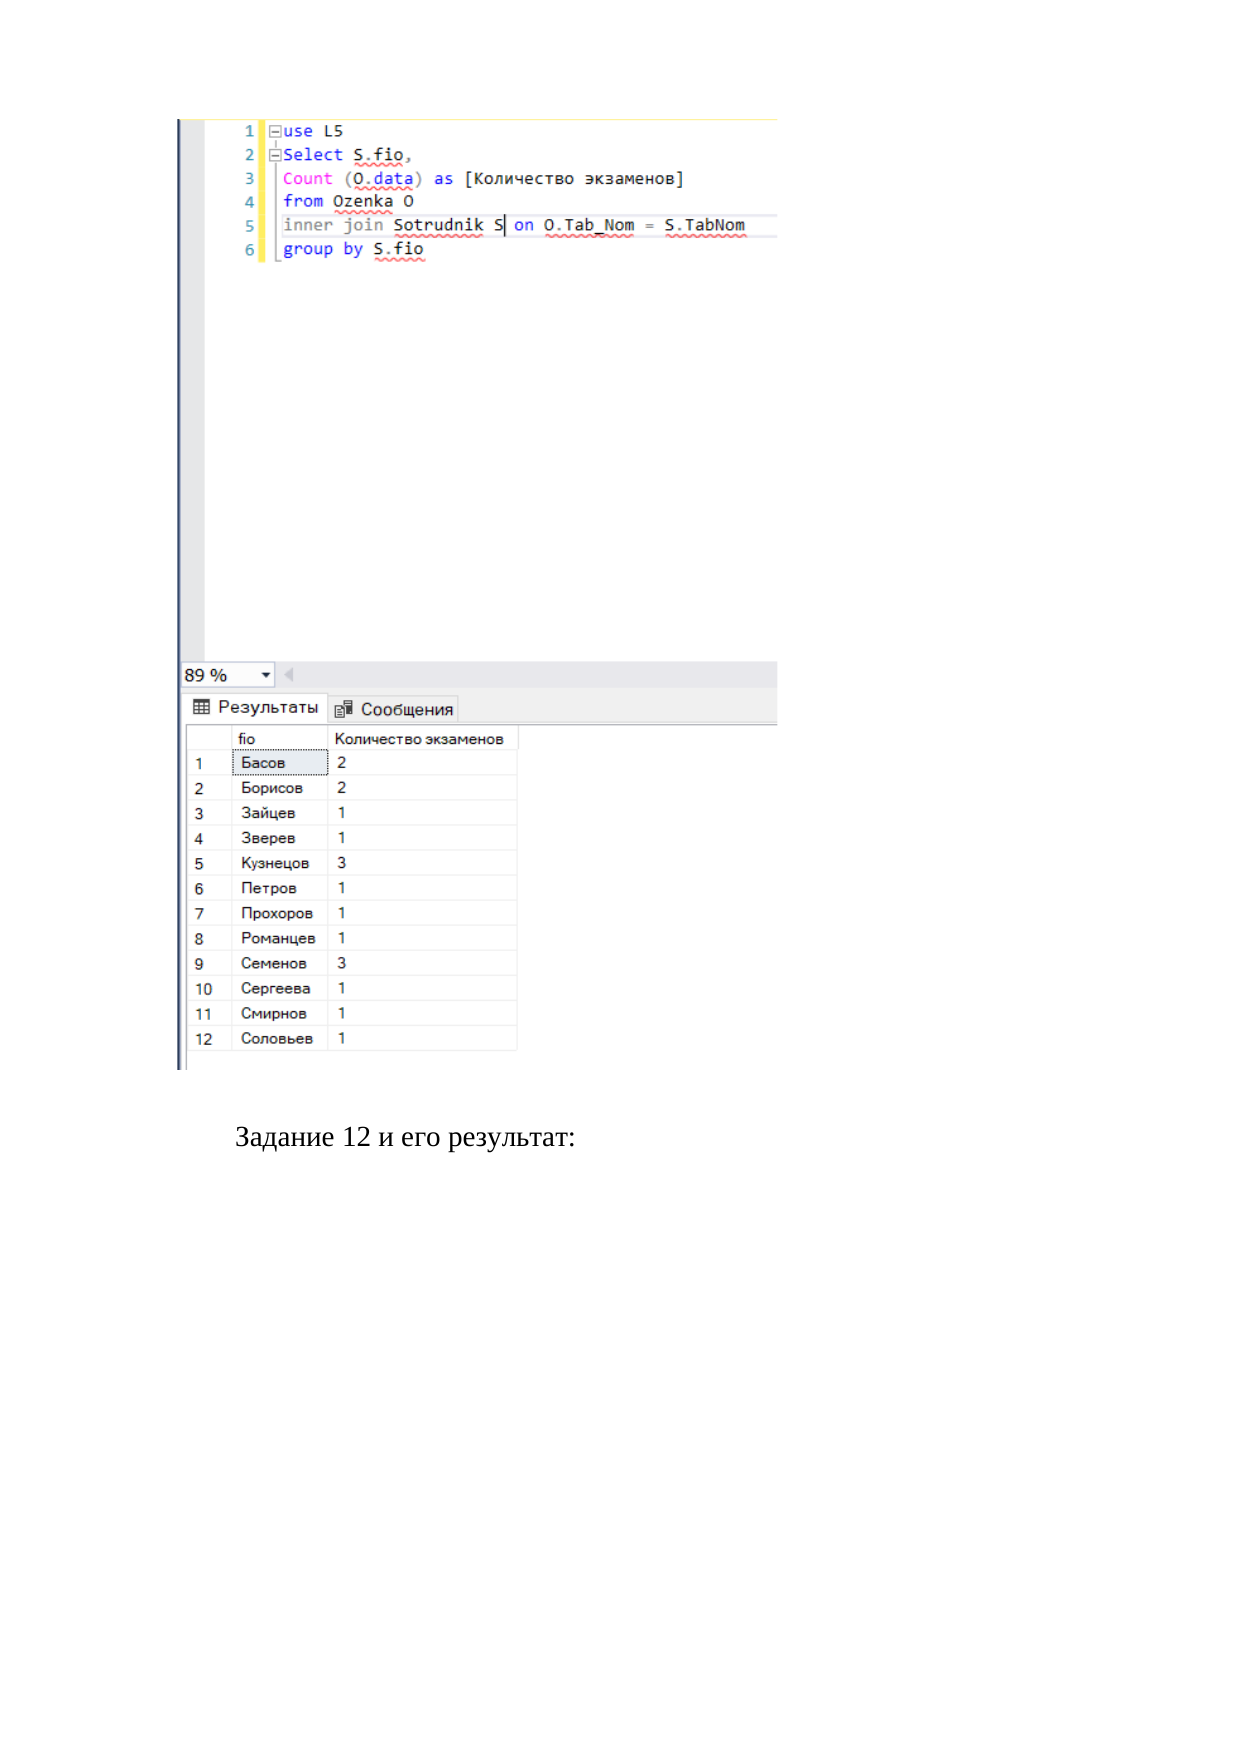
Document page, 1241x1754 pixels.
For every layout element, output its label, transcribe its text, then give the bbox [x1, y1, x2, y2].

text Задание 12 и его результат: [235, 1119, 1219, 1152]
picture [177, 119, 778, 1070]
